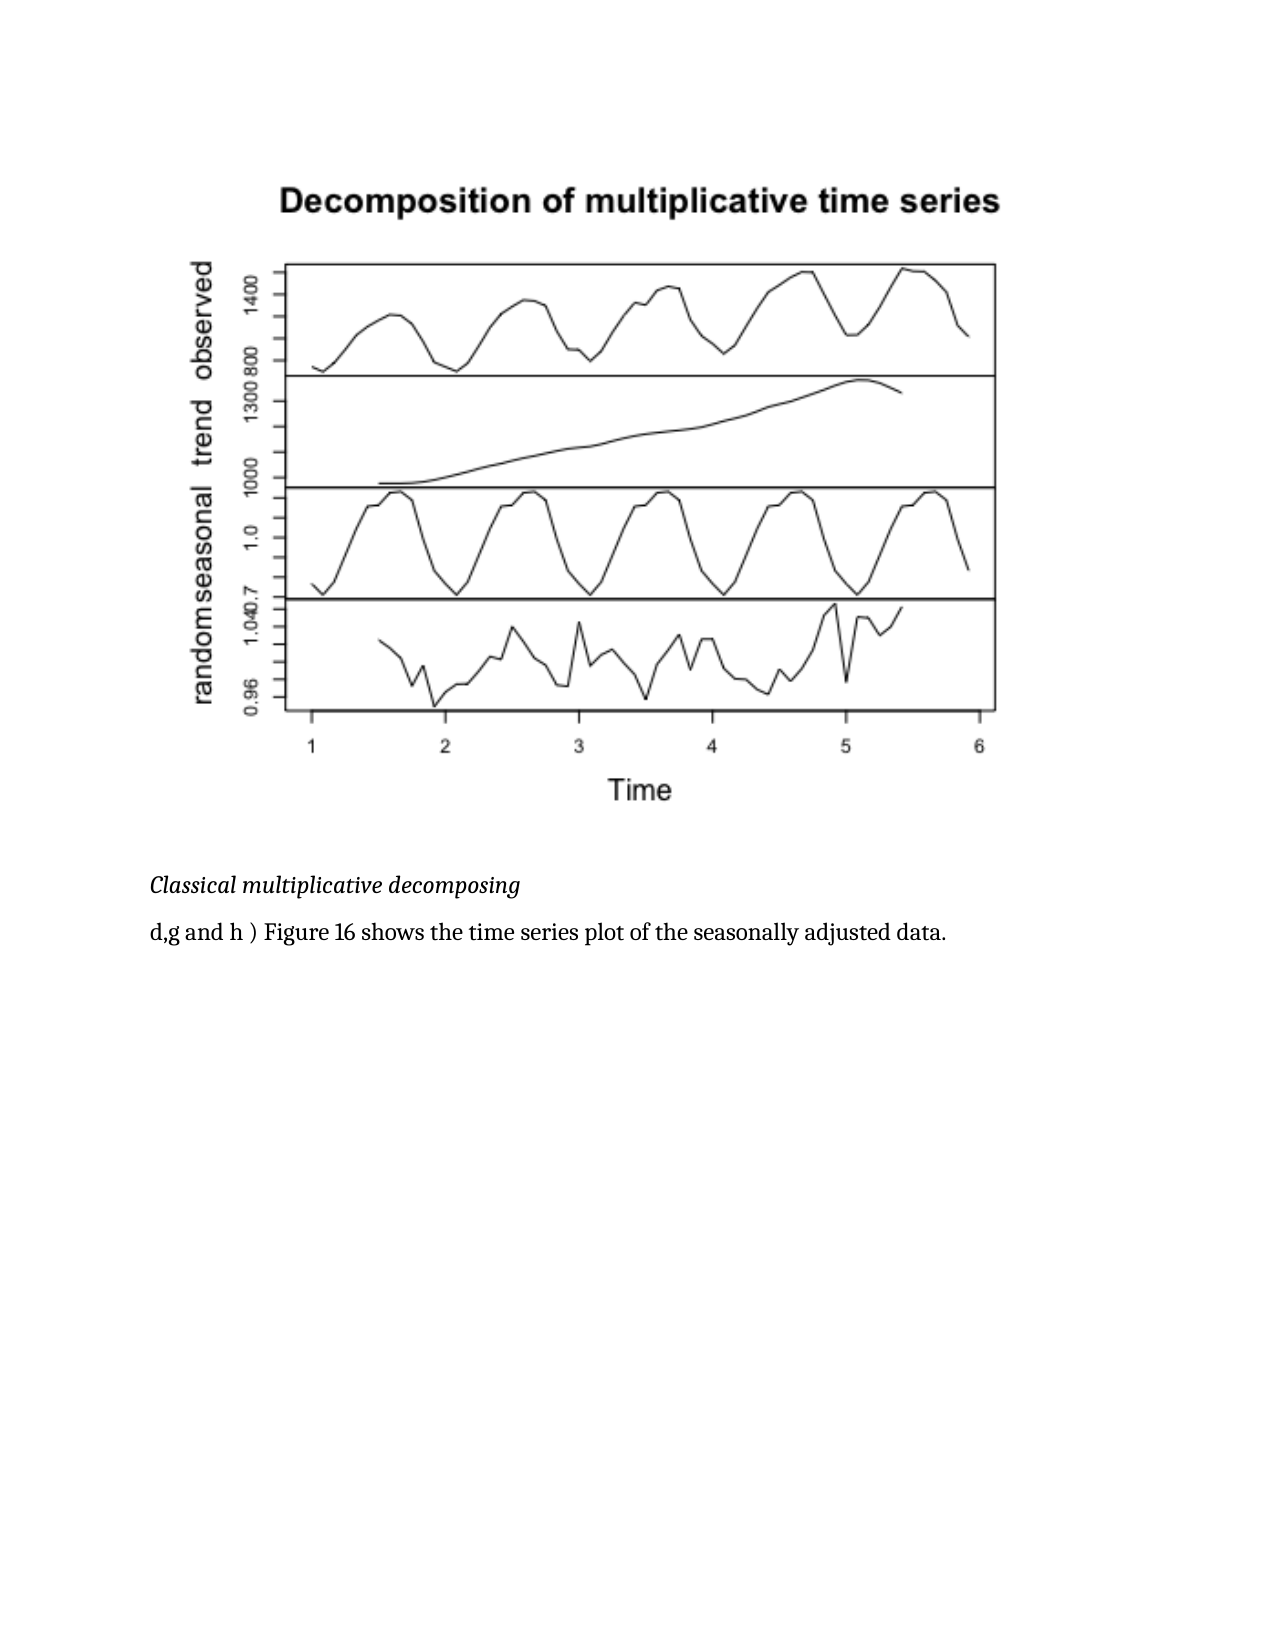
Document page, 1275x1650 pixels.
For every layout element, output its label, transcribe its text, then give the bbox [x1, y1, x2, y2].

text d,g and h ) Figure 16 shows the time series plot of the seasonally adjusted data. [150, 918, 1125, 947]
picture [168, 150, 1044, 850]
text Classical multiplicative decomposing [150, 871, 1125, 899]
